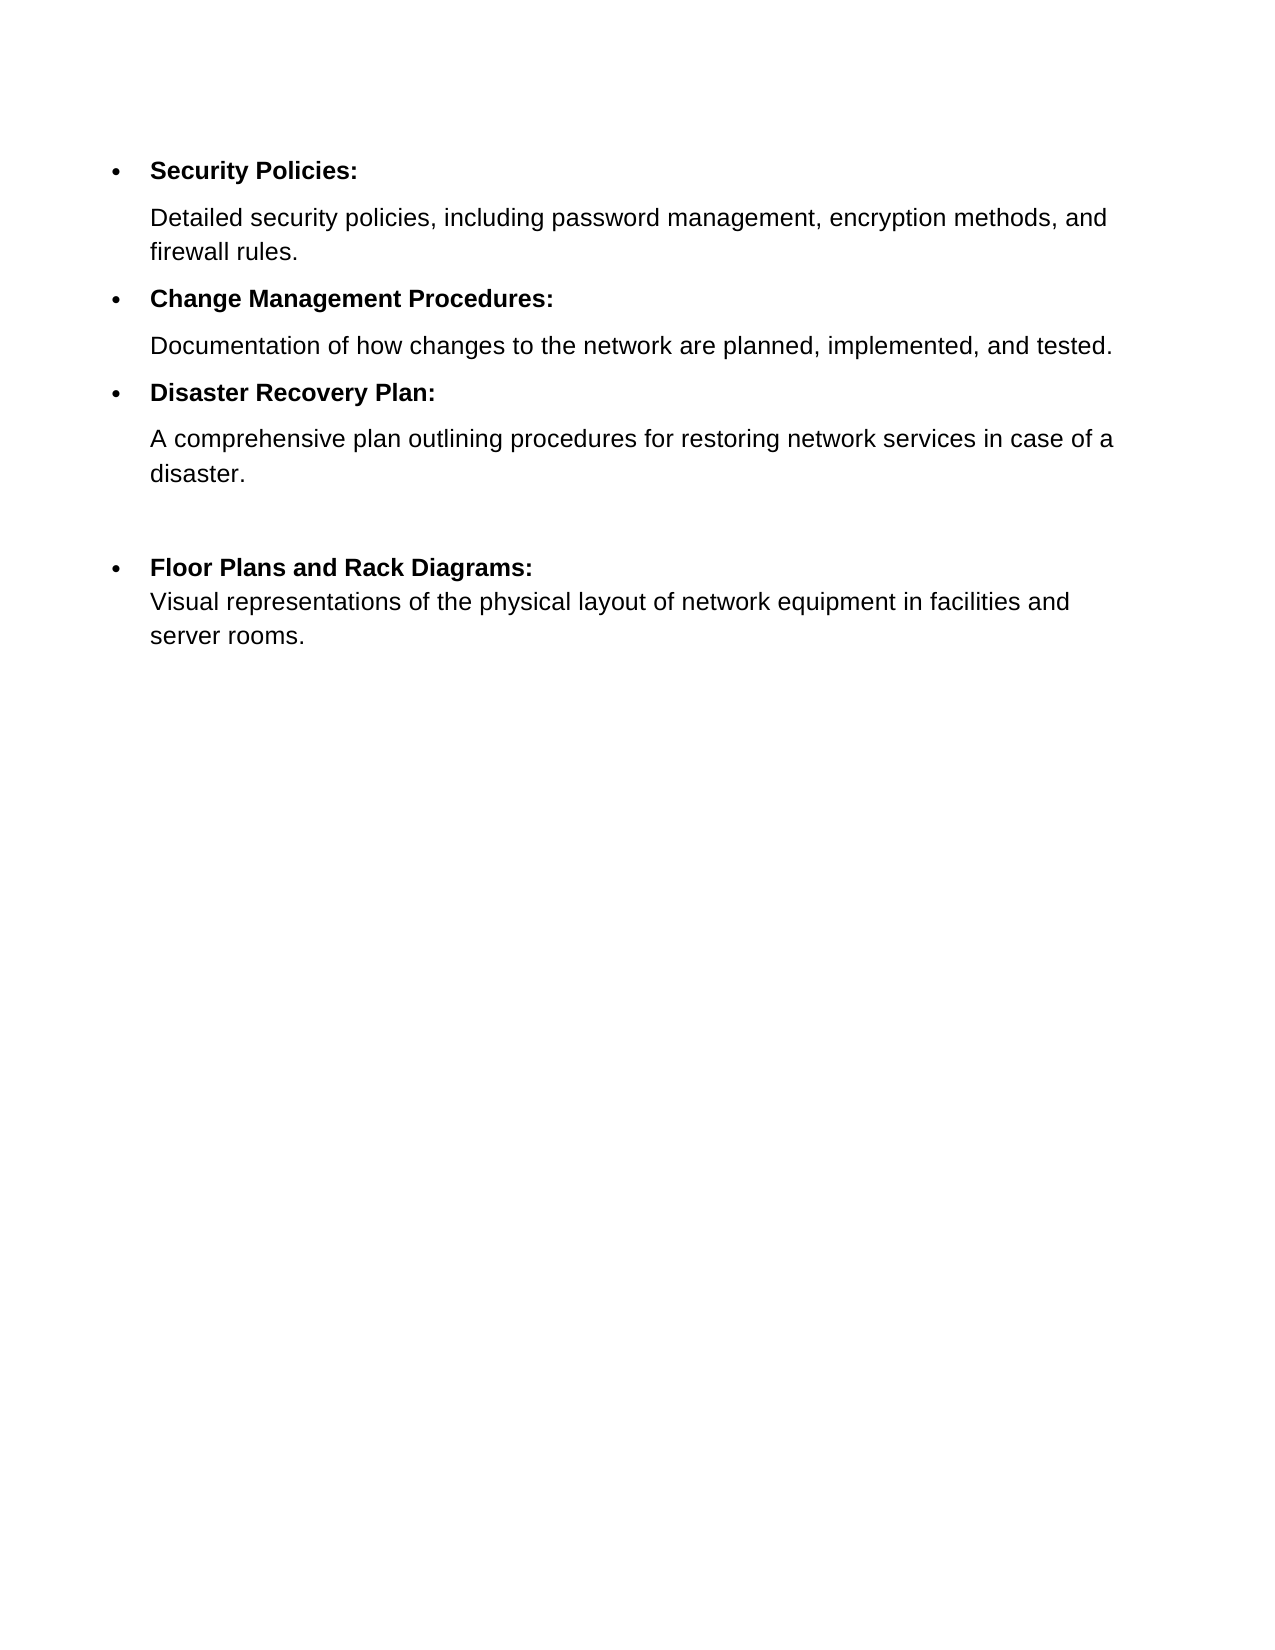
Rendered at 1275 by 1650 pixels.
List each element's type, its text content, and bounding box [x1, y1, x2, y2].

text Documentation of how changes to the network are planned, implemented, and tested. [150, 325, 1125, 359]
list Disaster Recovery Plan: [112, 372, 1125, 406]
text Visual representations of the physical layout of network equipment in facilities and server rooms. [150, 581, 1125, 650]
list Change Management Procedures: [112, 278, 1125, 312]
list Security Policies: [112, 150, 1125, 184]
text Detailed security policies, including password management, encryption methods, and firewall rules. [150, 197, 1125, 266]
list Floor Plans and Rack Diagrams: [112, 547, 1125, 581]
text A comprehensive plan outlining procedures for restoring network services in case of a disaster. [150, 419, 1125, 487]
